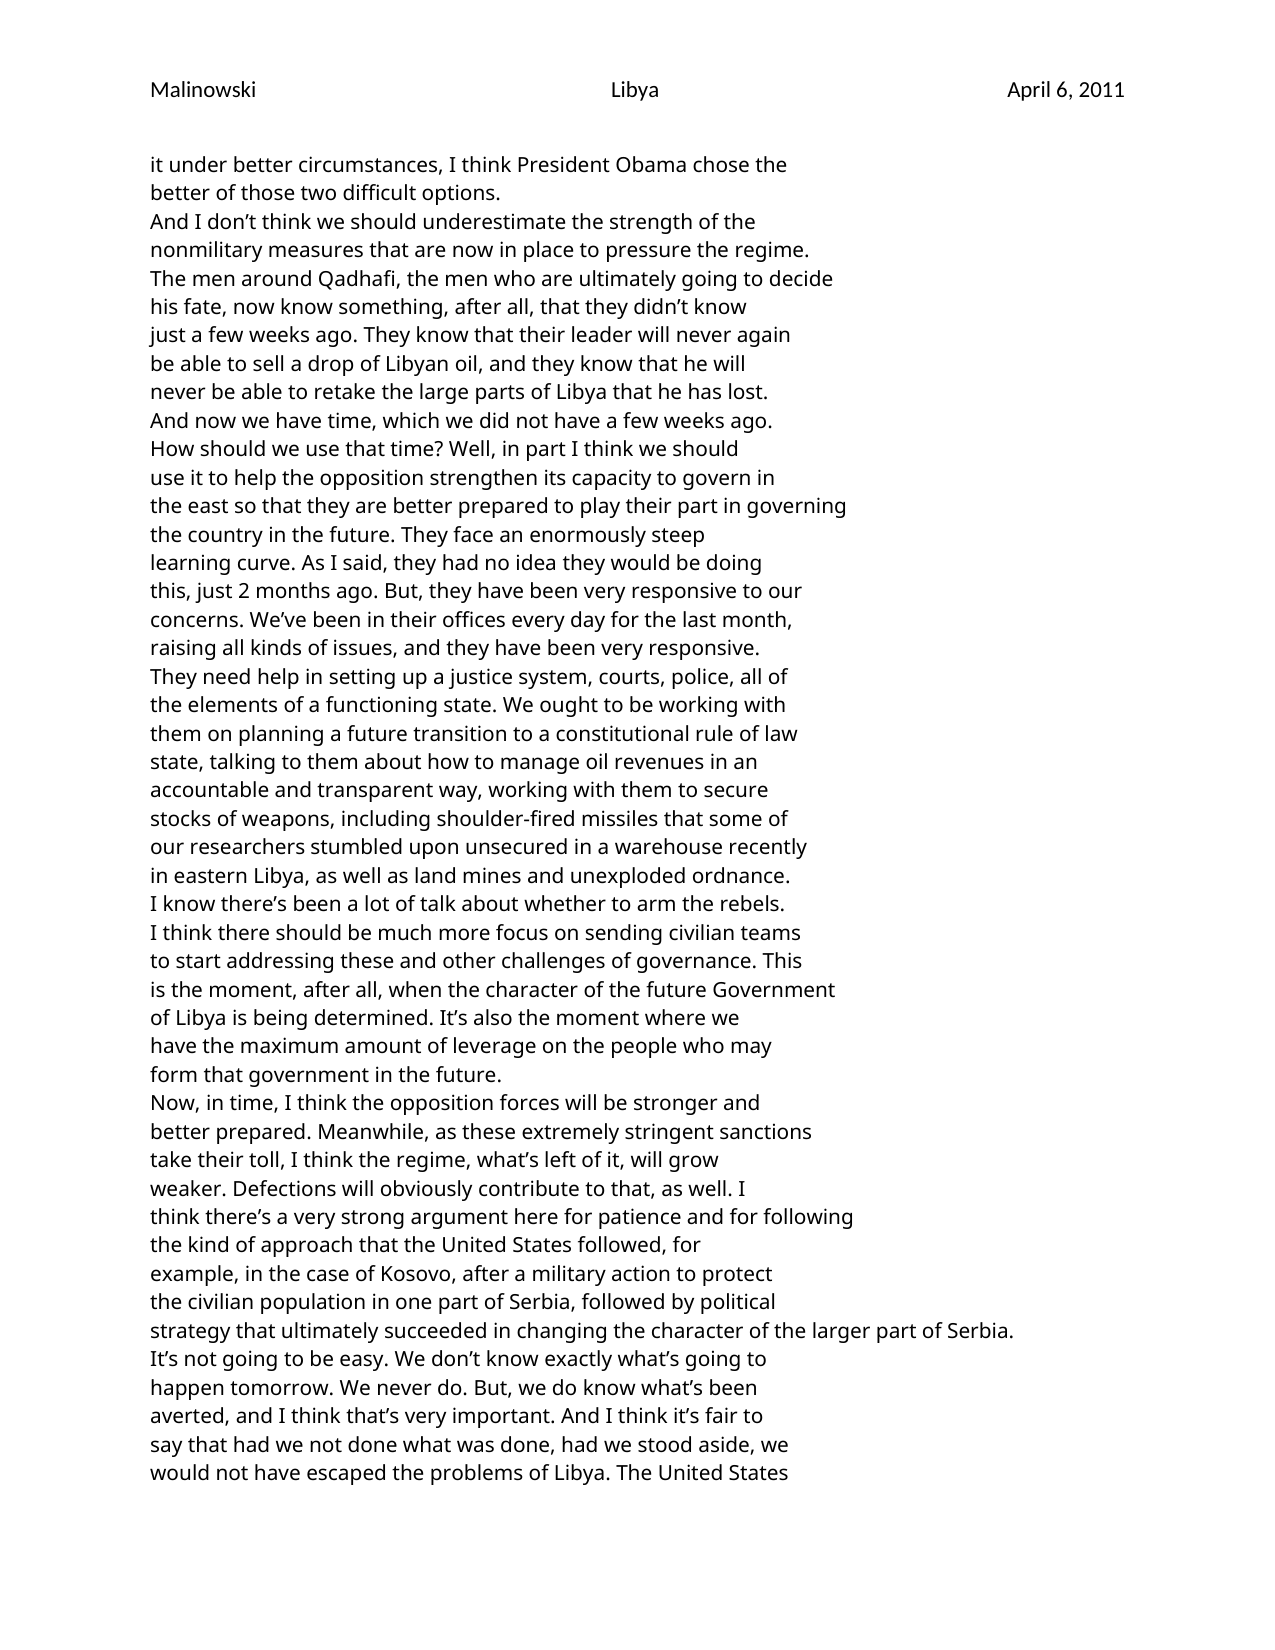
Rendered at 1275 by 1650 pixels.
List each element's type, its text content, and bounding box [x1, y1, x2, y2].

text think there’s a very strong argument here for patience and for following [150, 1202, 1125, 1231]
text raising all kinds of issues, and they have been very responsive. [150, 633, 1125, 662]
text better of those two difficult options. [150, 178, 1125, 207]
text it under better circumstances, I think President Obama chose the [150, 150, 1125, 178]
text They need help in setting up a justice system, courts, police, all of [150, 662, 1125, 690]
text happen tomorrow. We never do. But, we do know what’s been [150, 1373, 1125, 1401]
text I think there should be much more focus on sending civilian teams [150, 918, 1125, 946]
text How should we use that time? Well, in part I think we should [150, 434, 1125, 463]
text his fate, now know something, after all, that they didn’t know [150, 292, 1125, 321]
text strategy that ultimately succeeded in changing the character of the larger part of Serbia. [150, 1316, 1125, 1344]
text stocks of weapons, including shoulder-fired missiles that some of [150, 804, 1125, 832]
text is the moment, after all, when the character of the future Government [150, 975, 1125, 1003]
text weaker. Defections will obviously contribute to that, as well. I [150, 1174, 1125, 1202]
text learning curve. As I said, they had no idea they would be doing [150, 548, 1125, 577]
text The men around Qadhafi, the men who are ultimately going to decide [150, 264, 1125, 292]
text the civilian population in one part of Serbia, followed by political [150, 1287, 1125, 1316]
text Now, in time, I think the opposition forces will be stronger and [150, 1088, 1125, 1117]
text them on planning a future transition to a constitutional rule of law [150, 719, 1125, 747]
text example, in the case of Kosovo, after a military action to protect [150, 1259, 1125, 1287]
text the country in the future. They face an enormously steep [150, 520, 1125, 548]
text averted, and I think that’s very important. And I think it’s fair to [150, 1401, 1125, 1430]
text take their toll, I think the regime, what’s left of it, will grow [150, 1145, 1125, 1174]
text And now we have time, which we did not have a few weeks ago. [150, 406, 1125, 434]
text would not have escaped the problems of Libya. The United States [150, 1458, 1125, 1487]
text have the maximum amount of leverage on the people who may [150, 1032, 1125, 1060]
text form that government in the future. [150, 1060, 1125, 1088]
text in eastern Libya, as well as land mines and unexploded ordnance. [150, 861, 1125, 889]
text say that had we not done what was done, had we stood aside, we [150, 1430, 1125, 1458]
text nonmilitary measures that are now in place to pressure the regime. [150, 235, 1125, 264]
text the east so that they are better prepared to play their part in governing [150, 491, 1125, 520]
text to start addressing these and other challenges of governance. This [150, 946, 1125, 975]
text better prepared. Meanwhile, as these extremely stringent sanctions [150, 1117, 1125, 1145]
text be able to sell a drop of Libyan oil, and they know that he will [150, 349, 1125, 377]
text our researchers stumbled upon unsecured in a warehouse recently [150, 832, 1125, 861]
text And I don’t think we should underestimate the strength of the [150, 207, 1125, 235]
text concerns. We’ve been in their offices every day for the last month, [150, 605, 1125, 633]
text It’s not going to be easy. We don’t know exactly what’s going to [150, 1344, 1125, 1373]
text state, talking to them about how to manage oil revenues in an [150, 747, 1125, 776]
text accountable and transparent way, working with them to secure [150, 776, 1125, 804]
text never be able to retake the large parts of Libya that he has lost. [150, 377, 1125, 406]
text this, just 2 months ago. But, they have been very responsive to our [150, 577, 1125, 605]
text just a few weeks ago. They know that their leader will never again [150, 321, 1125, 349]
text of Libya is being determined. It’s also the moment where we [150, 1003, 1125, 1032]
text the kind of approach that the United States followed, for [150, 1231, 1125, 1259]
text the elements of a functioning state. We ought to be working with [150, 690, 1125, 719]
text I know there’s been a lot of talk about whether to arm the rebels. [150, 889, 1125, 918]
text use it to help the opposition strengthen its capacity to govern in [150, 463, 1125, 491]
